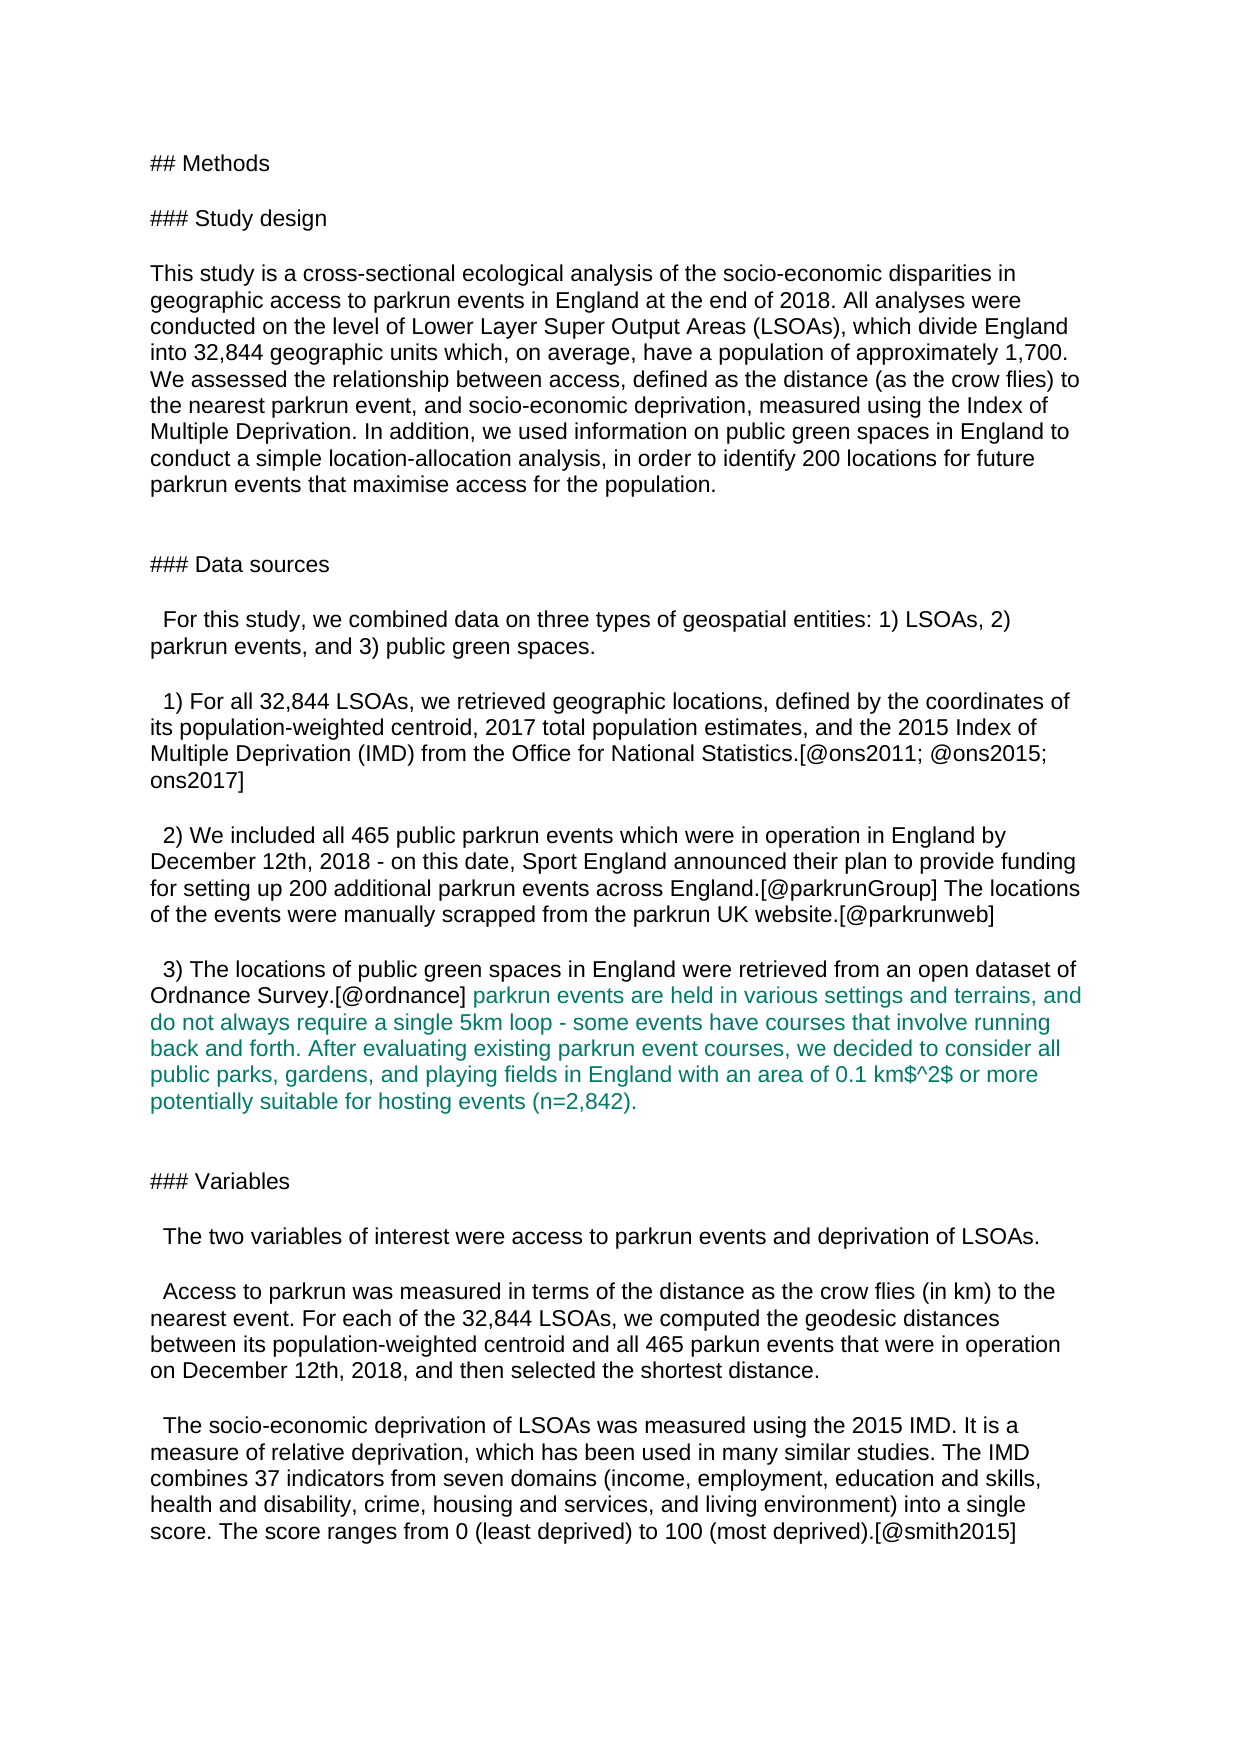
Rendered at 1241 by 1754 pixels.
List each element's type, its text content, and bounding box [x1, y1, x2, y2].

text ## Methods [150, 150, 1090, 176]
text Access to parkrun was measured in terms of the distance as the crow flies (in km) to the nearest event. For each of the 32,844 LSOAs, we computed the geodesic distances between its population-weighted centroid and all 465 parkun events that were in operation on December 12th, 2018, and then selected the shortest distance. [150, 1278, 1090, 1383]
text ### Variables [150, 1168, 1090, 1194]
text ### Study design [150, 205, 1090, 231]
text The two variables of interest were access to parkrun events and deprivation of LSOAs. [150, 1223, 1090, 1249]
text 2) We included all 465 public parkrun events which were in operation in England by December 12th, 2018 - on this date, Sport England announced their plan to provide funding for setting up 200 additional parkrun events across England.[@parkrunGroup] The locations of the events were manually scrapped from the parkrun UK website.[@parkrunweb] [150, 822, 1090, 927]
text 1) For all 32,844 LSOAs, we retrieved geographic locations, defined by the coordinates of its population-weighted centroid, 2017 total population estimates, and the 2015 Index of Multiple Deprivation (IMD) from the Office for National Statistics.[@ons2011; @ons2015; ons2017] [150, 688, 1090, 793]
text 3) The locations of public green spaces in England were retrieved from an open dataset of Ordnance Survey.[@ordnance] parkrun events are held in various settings and terrains, and do not always require a single 5km loop - some events have courses that involve running back and forth. After evaluating existing parkrun event courses, we decided to consider all public parks, gardens, and playing fields in England with an area of 0.1 km$^2$ or more potentially suitable for hosting events (n=2,842). [150, 956, 1090, 1114]
text This study is a cross-sectional ecological analysis of the socio-economic disparities in geographic access to parkrun events in England at the end of 2018. All analyses were conducted on the level of Lower Layer Super Output Areas (LSOAs), which divide England into 32,844 geographic units which, on average, have a population of approximately 1,700. We assessed the relationship between access, defined as the distance (as the crow flies) to the nearest parkrun event, and socio-economic deprivation, measured using the Index of Multiple Deprivation. In addition, we used information on public green spaces in England to conduct a simple location-allocation analysis, in order to identify 200 locations for future parkrun events that maximise access for the population. [150, 260, 1090, 497]
text The socio-economic deprivation of LSOAs was measured using the 2015 IMD. It is a measure of relative deprivation, which has been used in many similar studies. The IMD combines 37 indicators from seven domains (income, employment, education and skills, health and disability, crime, housing and services, and living environment) into a single score. The score ranges from 0 (least deprived) to 100 (most deprived).[@smith2015] [150, 1412, 1090, 1544]
text ### Data sources [150, 551, 1090, 577]
text For this study, we combined data on three types of geospatial entities: 1) LSOAs, 2) parkrun events, and 3) public green spaces. [150, 606, 1090, 659]
